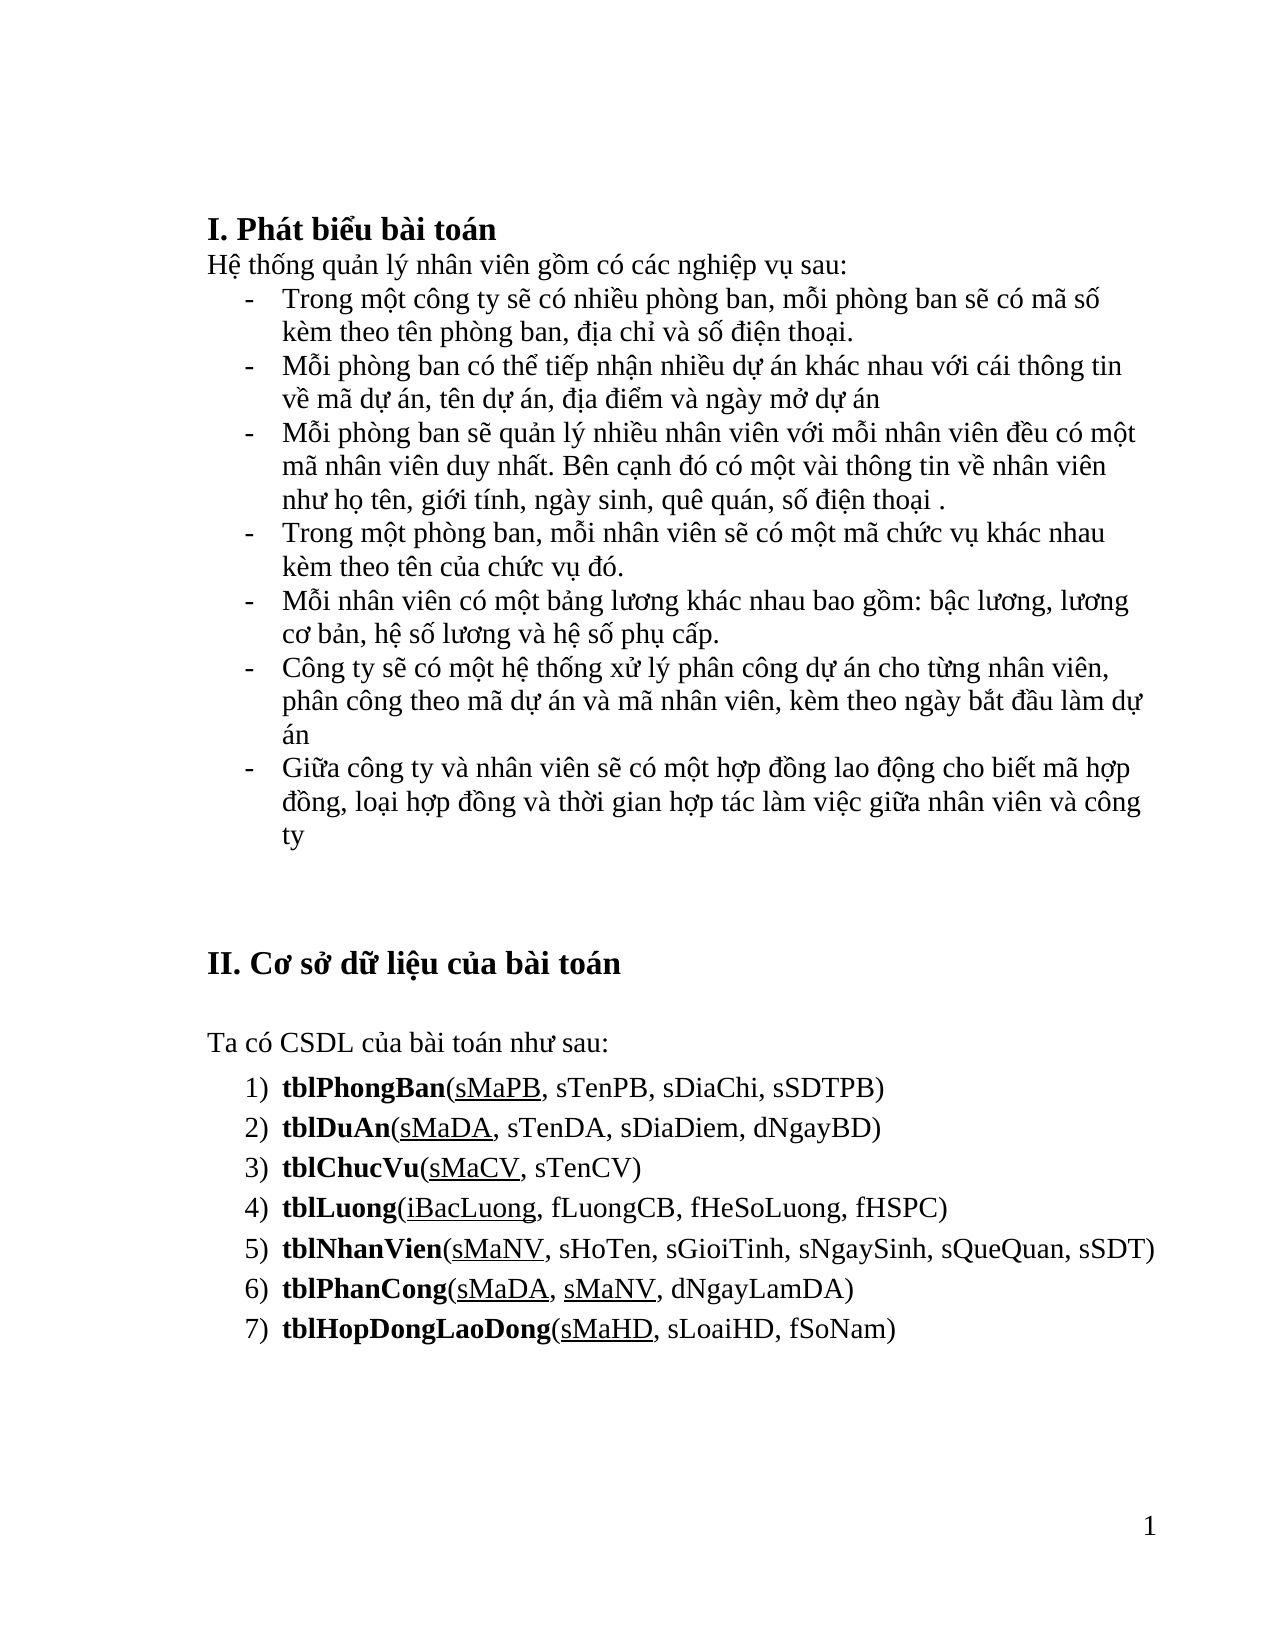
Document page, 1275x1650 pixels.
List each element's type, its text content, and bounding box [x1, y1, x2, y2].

list Công ty sẽ có một hệ thống xử lý phân công dự án cho từng nhân viên, phân công theo mã dự án và mã nhân viên, kèm theo ngày bắt đầu làm dự án [244, 650, 1157, 750]
list Mỗi nhân viên có một bảng lương khác nhau bao gồm: bậc lương, lương cơ bản, hệ số lương và hệ số phụ cấp. [244, 583, 1157, 650]
list tblPhongBan(sMaPB, sTenPB, sDiaChi, sSDTPB) [244, 1070, 1157, 1103]
list tblLuong(iBacLuong, fLuongCB, fHeSoLuong, fHSPC) [244, 1191, 1157, 1224]
list tblNhanVien(sMaNV, sHoTen, sGioiTinh, sNgaySinh, sQueQuan, sSDT) [244, 1231, 1157, 1264]
list tblHopDongLaoDong(sMaHD, sLoaiHD, fSoNam) [244, 1311, 1157, 1345]
list Giữa công ty và nhân viên sẽ có một hợp đồng lao động cho biết mã hợp đồng, loại hợp đồng và thời gian hợp tác làm việc giữa nhân viên và công ty [244, 750, 1157, 851]
text Hệ thống quản lý nhân viên gồm có các nghiệp vụ sau: [207, 247, 1157, 281]
list Mỗi phòng ban sẽ quản lý nhiều nhân viên với mỗi nhân viên đều có một mã nhân viên duy nhất. Bên cạnh đó có một vài thông tin về nhân viên như họ tên, giới tính, ngày sinh, quê quán, số điện thoại . [244, 415, 1157, 516]
list tblPhanCong(sMaDA, sMaNV, dNgayLamDA) [244, 1271, 1157, 1304]
list Mỗi phòng ban có thể tiếp nhận nhiều dự án khác nhau với cái thông tin về mã dự án, tên dự án, địa điểm và ngày mở dự án [244, 348, 1157, 415]
list Trong một công ty sẽ có nhiều phòng ban, mỗi phòng ban sẽ có mã số kèm theo tên phòng ban, địa chỉ và số điện thoại. [244, 281, 1157, 348]
subtitle I. Phát biểu bài toán [207, 209, 1157, 247]
subtitle II. Cơ sở dữ liệu của bài toán [207, 943, 1157, 981]
list tblDuAn(sMaDA, sTenDA, sDiaDiem, dNgayBD) [244, 1110, 1157, 1144]
list Trong một phòng ban, mỗi nhân viên sẽ có một mã chức vụ khác nhau kèm theo tên của chức vụ đó. [244, 516, 1157, 583]
list tblChucVu(sMaCV, sTenCV) [244, 1150, 1157, 1184]
text Ta có CSDL của bài toán như sau: [207, 1025, 1157, 1058]
